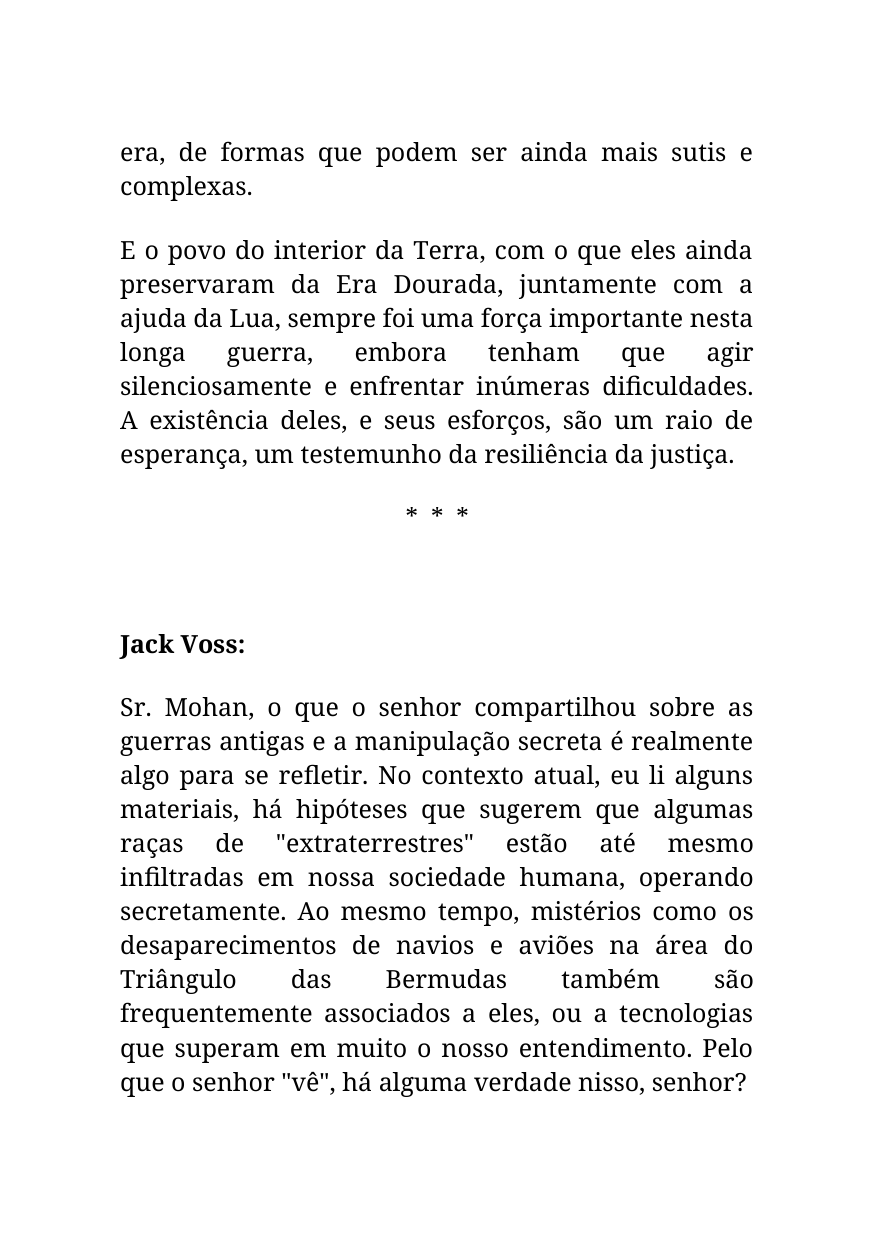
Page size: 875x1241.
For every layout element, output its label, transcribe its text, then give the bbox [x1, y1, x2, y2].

text Jack Voss: [120, 626, 754, 660]
text E o povo do interior da Terra, com o que eles ainda preservaram da Era Dourada, juntamente com a ajuda da Lua, sempre foi uma força importante nesta longa guerra, embora tenham que agir silenciosamente e enfrentar inúmeras dificuldades. A existência deles, e seus esforços, são um raio de esperança, um testemunho da resiliência da justiça. [120, 232, 754, 471]
text Sr. Mohan, o que o senhor compartilhou sobre as guerras antigas e a manipulação secreta é realmente algo para se refletir. No contexto atual, eu li alguns materiais, há hipóteses que sugerem que algumas raças de "extraterrestres" estão até mesmo infiltradas em nossa sociedade humana, operando secretamente. Ao mesmo tempo, mistérios como os desaparecimentos de navios e aviões na área do Triângulo das Bermudas também são frequentemente associados a eles, ou a tecnologias que superam em muito o nosso entendimento. Pelo que o senhor "vê", há alguma verdade nisso, senhor? [120, 689, 754, 1098]
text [120, 135, 754, 203]
text * * * [120, 500, 754, 534]
